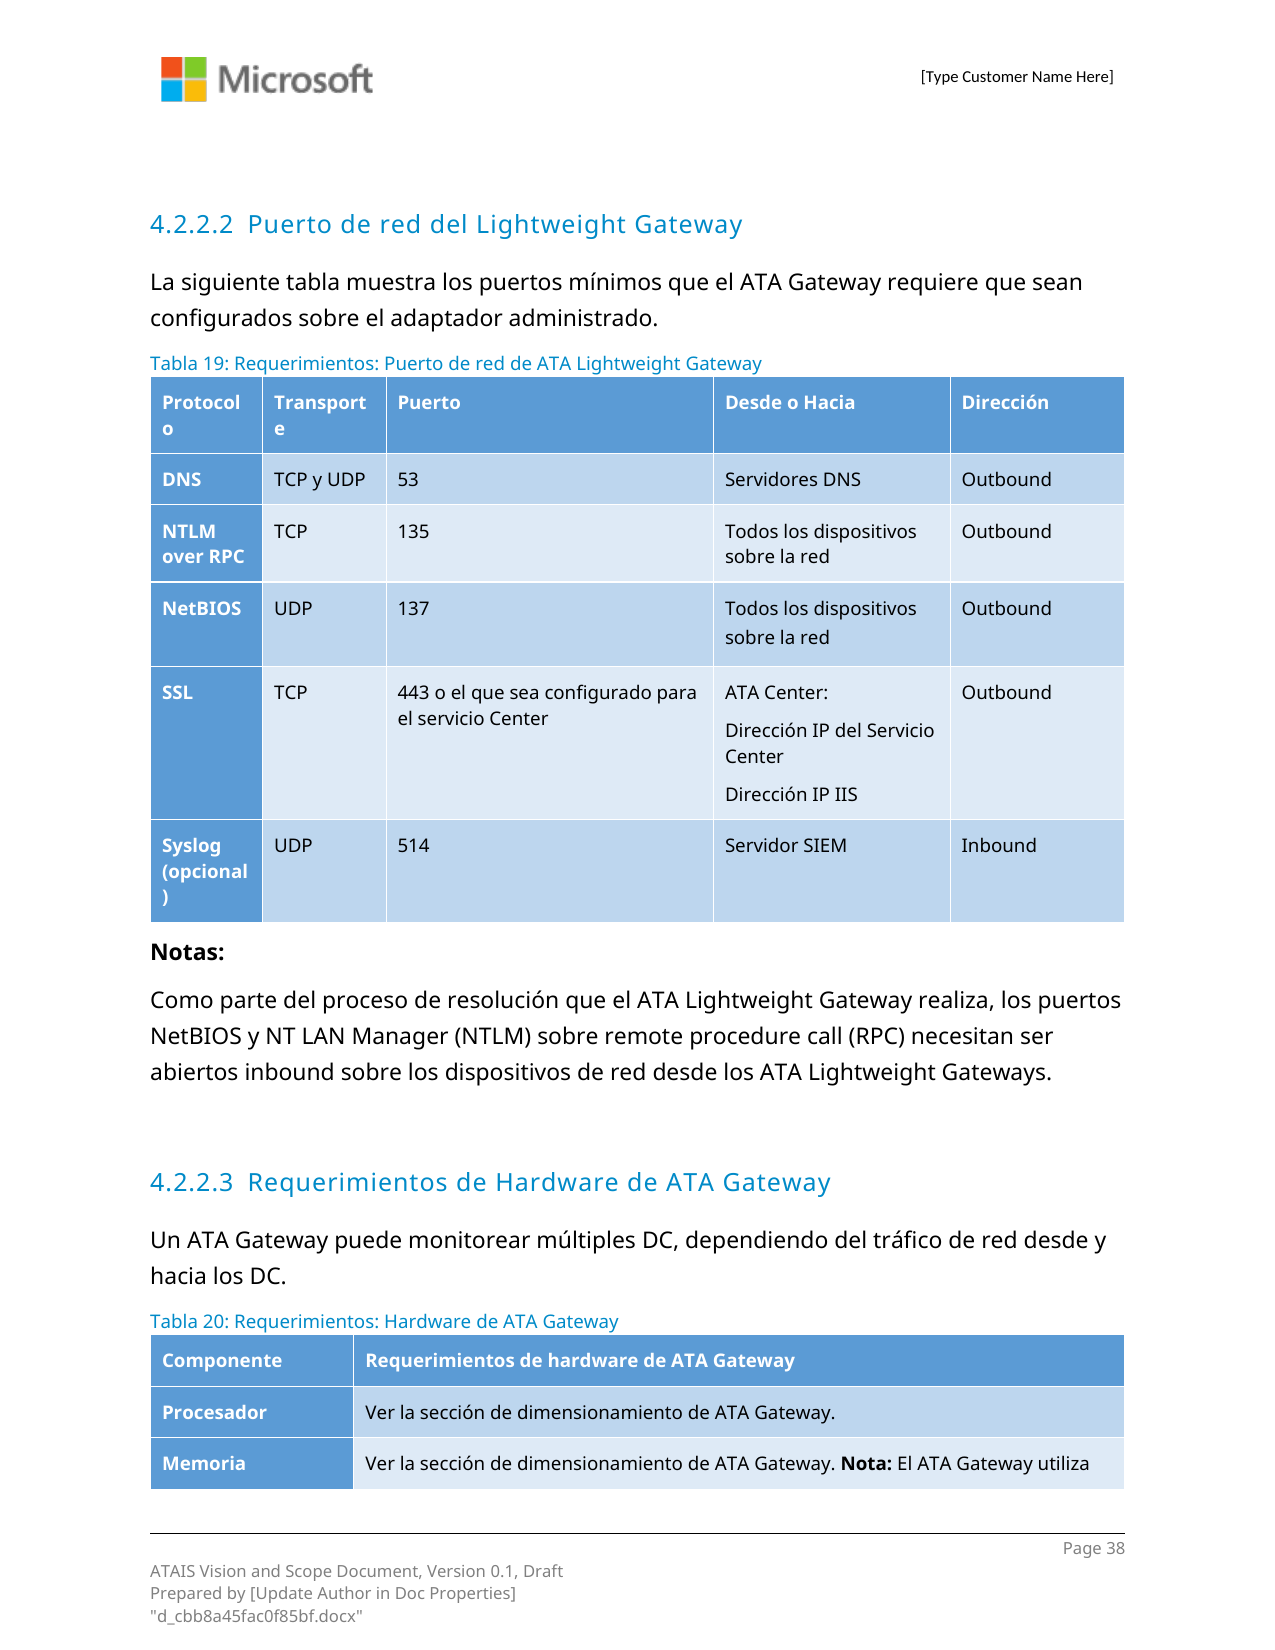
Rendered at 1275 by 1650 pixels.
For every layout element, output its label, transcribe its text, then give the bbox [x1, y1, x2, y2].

table_cell NTLM over RPC [151, 505, 262, 581]
text La siguiente tabla muestra los puertos mínimos que el ATA Gateway requiere que sean configurados sobre el adaptador administrado. [150, 266, 1125, 333]
text Notas: [150, 935, 1125, 967]
subtitle Puerto de red del Lightweight Gateway [150, 207, 1125, 241]
table_cell Syslog (opcional) [151, 820, 262, 922]
table_header Protocolo [151, 377, 262, 453]
table_cell Servidores DNS [714, 454, 950, 504]
table_header Requerimientos de hardware de ATA Gateway [354, 1335, 1124, 1386]
table_cell Todos los dispositivos sobre la red [714, 583, 950, 666]
table_header Puerto [387, 377, 713, 453]
text Como parte del proceso de resolución que el ATA Lightweight Gateway realiza, los puertos NetBIOS y NT LAN Manager (NTLM) sobre remote procedure call (RPC) necesitan ser abiertos inbound sobre los dispositivos de red desde los ATA Lightweight Gateways. [150, 984, 1125, 1087]
table_cell TCP [263, 505, 386, 581]
table_cell Outbound [951, 454, 1124, 504]
table_cell Outbound [951, 505, 1124, 581]
table_cell Outbound [951, 583, 1124, 666]
table_cell 443 o el que sea configurado para el servicio Center [387, 667, 713, 819]
picture [161, 57, 374, 103]
table_cell Servidor SIEM [714, 820, 950, 922]
table_cell Procesador [151, 1387, 353, 1437]
table_cell NetBIOS [151, 583, 262, 666]
table_cell Memoria [151, 1438, 353, 1489]
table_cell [354, 1438, 1124, 1489]
table_cell 514 [387, 820, 713, 922]
table_header Transporte [263, 377, 386, 453]
table_cell UDP [263, 820, 386, 922]
table_header Dirección [951, 377, 1124, 453]
table_cell TCP y UDP [263, 454, 386, 504]
table_cell SSL [151, 667, 262, 819]
table_header Componente [151, 1335, 353, 1386]
table_cell Ver la sección de dimensionamiento de ATA Gateway. [354, 1387, 1124, 1437]
text Un ATA Gateway puede monitorear múltiples DC, dependiendo del tráfico de red desde y hacia los DC. [150, 1224, 1125, 1291]
table_cell TCP [263, 667, 386, 819]
subtitle Requerimientos de Hardware de ATA Gateway [150, 1165, 1125, 1199]
table_header Desde o Hacia [714, 377, 950, 453]
table_cell DNS [151, 454, 262, 504]
table_cell 53 [387, 454, 713, 504]
table_cell Todos los dispositivos sobre la red [714, 505, 950, 581]
table_cell ATA Center: Dirección IP del Servicio Center Dirección IP IIS [714, 667, 950, 819]
table_cell 137 [387, 583, 713, 666]
table_cell Outbound [951, 667, 1124, 819]
table_cell Inbound [951, 820, 1124, 922]
table_cell 135 [387, 505, 713, 581]
table_cell UDP [263, 583, 386, 666]
